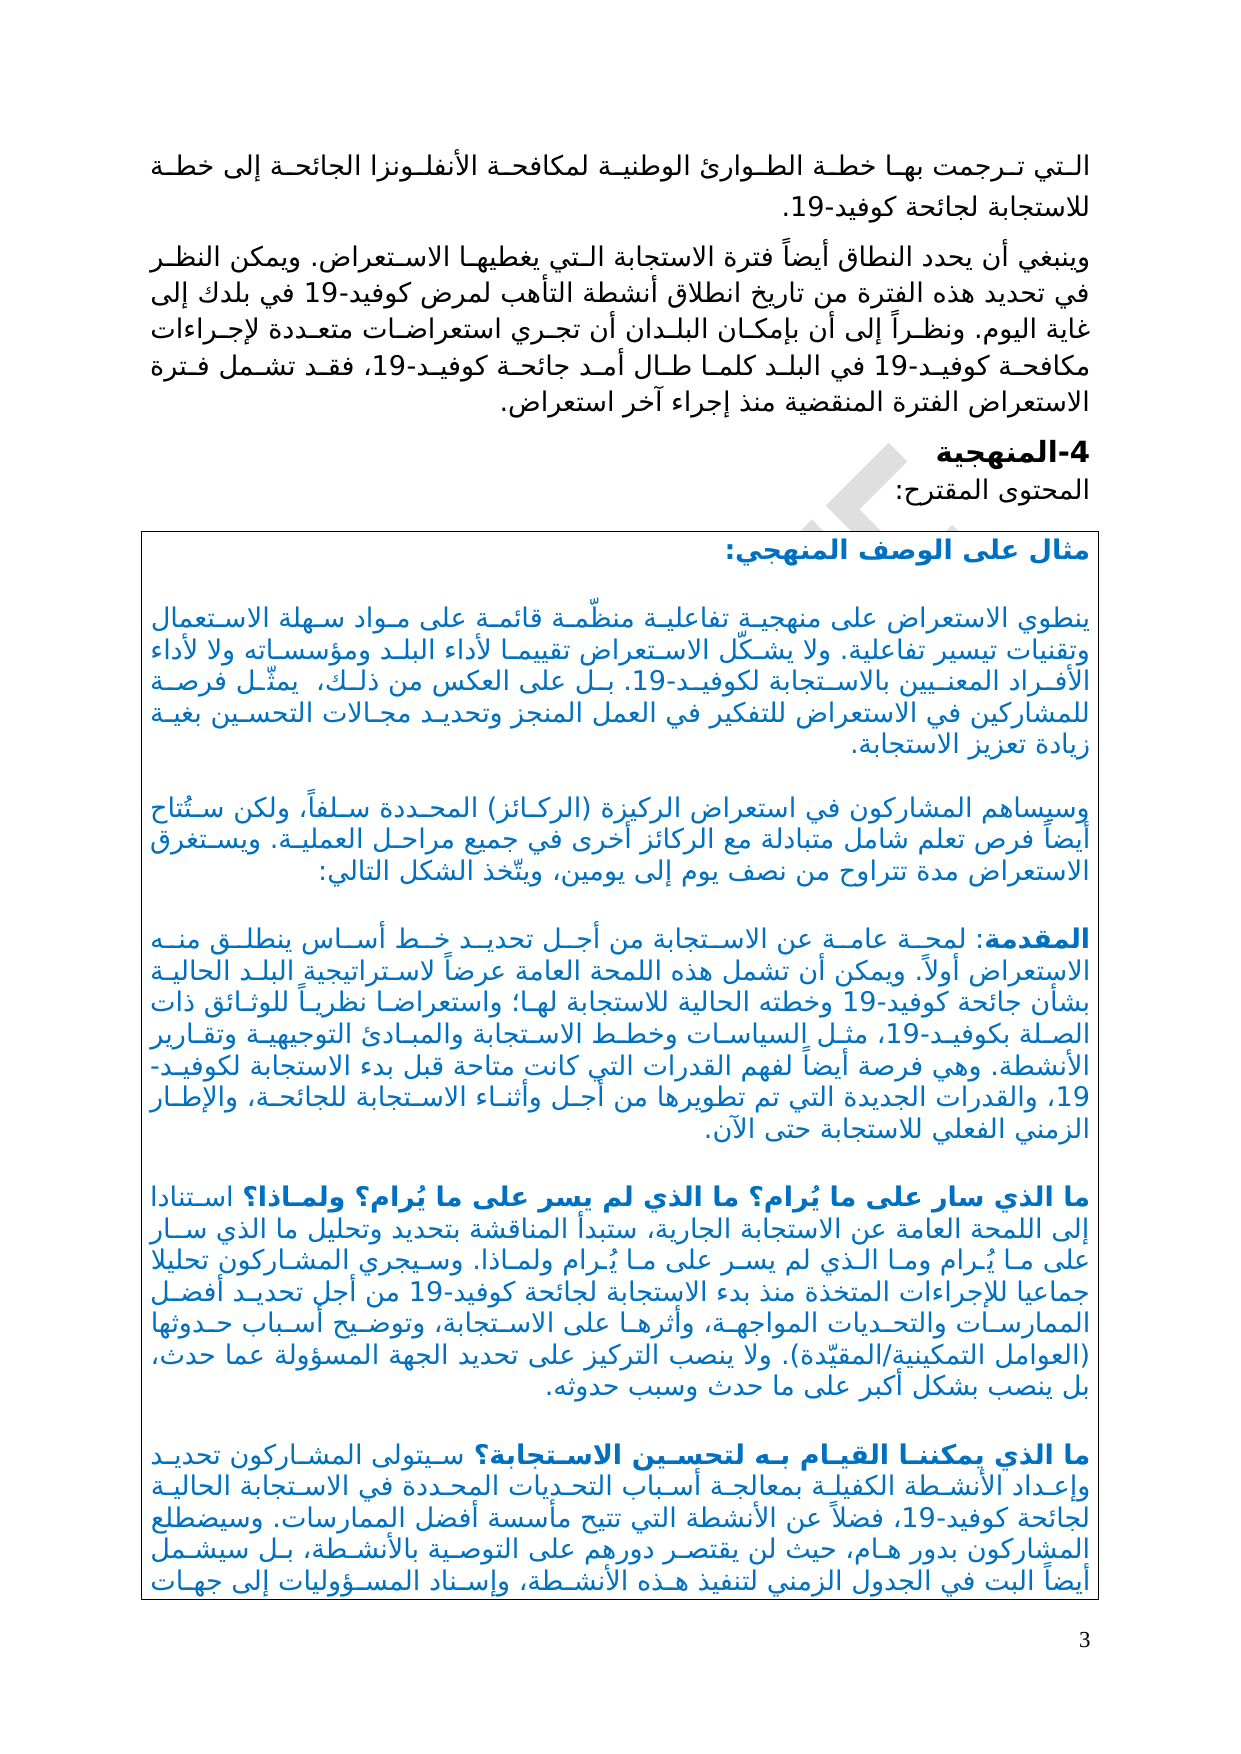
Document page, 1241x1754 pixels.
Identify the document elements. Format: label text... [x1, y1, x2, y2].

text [142, 1436, 1098, 1599]
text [150, 150, 1090, 223]
text المقدمة: لمحة عامة عن الاستجابة من أجل تحديد خط أساس ينطلق منه الاستعراض أولاً. ويمكن أن تشمل هذه اللمحة العامة عرضاً لاستراتيجية البلد الحالية بشأن جائحة كوفيد-19 وخطته الحالية للاستجابة لها؛ واستعراضا نظرياً للوثائق ذات الصلة بكوفيد-19، مثل السياسات وخطط الاستجابة والمبادئ التوجيهية وتقارير الأنشطة. وهي فرصة أيضاً لفهم القدرات التي كانت متاحة قبل بدء الاستجابة لكوفيد-19، والقدرات الجديدة التي تم تطويرها من أجل وأثناء الاستجابة للجائحة، والإطار الزمني الفعلي للاستجابة حتى الآن. [150, 923, 1090, 1144]
subtitle 4-المنهجية [150, 435, 1090, 469]
text ينطوي الاستعراض على منهجية تفاعلية منظّمة قائمة على مواد سهلة الاستعمال وتقنيات تيسير تفاعلية. ولا يشكّل الاستعراض تقييما لأداء البلد ومؤسساته ولا لأداء الأفراد المعنيين بالاستجابة لكوفيد-19. بل على العكس من ذلك، يمثّل فرصة للمشاركين في الاستعراض للتفكير في العمل المنجز وتحديد مجالات التحسين بغية زيادة تعزيز الاستجابة. [150, 603, 1090, 760]
text مثال على الوصف المنهجي: [142, 532, 1098, 566]
text وينبغي أن يحدد النطاق أيضاً فترة الاستجابة التي يغطيها الاستعراض. ويمكن النظر في تحديد هذه الفترة من تاريخ انطلاق أنشطة التأهب لمرض كوفيد-19 في بلدك إلى غاية اليوم. ونظراً إلى أن بإمكان البلدان أن تجري استعراضات متعددة لإجراءات مكافحة كوفيد-19 في البلد كلما طال أمد جائحة كوفيد-19، فقد تشمل فترة الاستعراض الفترة المنقضية منذ إجراء آخر استعراض. [150, 241, 1090, 418]
text وسيساهم المشاركون في استعراض الركيزة (الركائز) المحددة سلفاً، ولكن ستُتاح أيضاً فرص تعلم شامل متبادلة مع الركائز أخرى في جميع مراحل العملية. ويستغرق الاستعراض مدة تتراوح من نصف يوم إلى يومين، ويتّخذ الشكل التالي: [150, 792, 1090, 887]
text المحتوى المقترح: [150, 474, 1090, 506]
text ما الذي سار على ما يُرام؟ ما الذي لم يسر على ما يُرام؟ ولماذا؟ استنادا إلى اللمحة العامة عن الاستجابة الجارية، ستبدأ المناقشة بتحديد وتحليل ما الذي سار على ما يُرام وما الذي لم يسر على ما يُرام ولماذا. وسيجري المشاركون تحليلا جماعيا للإجراءات المتخذة منذ بدء الاستجابة لجائحة كوفيد-19 من أجل تحديد أفضل الممارسات والتحديات المواجهة، وأثرها على الاستجابة، وتوضيح أسباب حدوثها (العوامل التمكينية/المقيّدة). ولا ينصب التركيز على تحديد الجهة المسؤولة عما حدث، بل ينصب بشكل أكبر على ما حدث وسبب حدوثه. [150, 1181, 1090, 1402]
